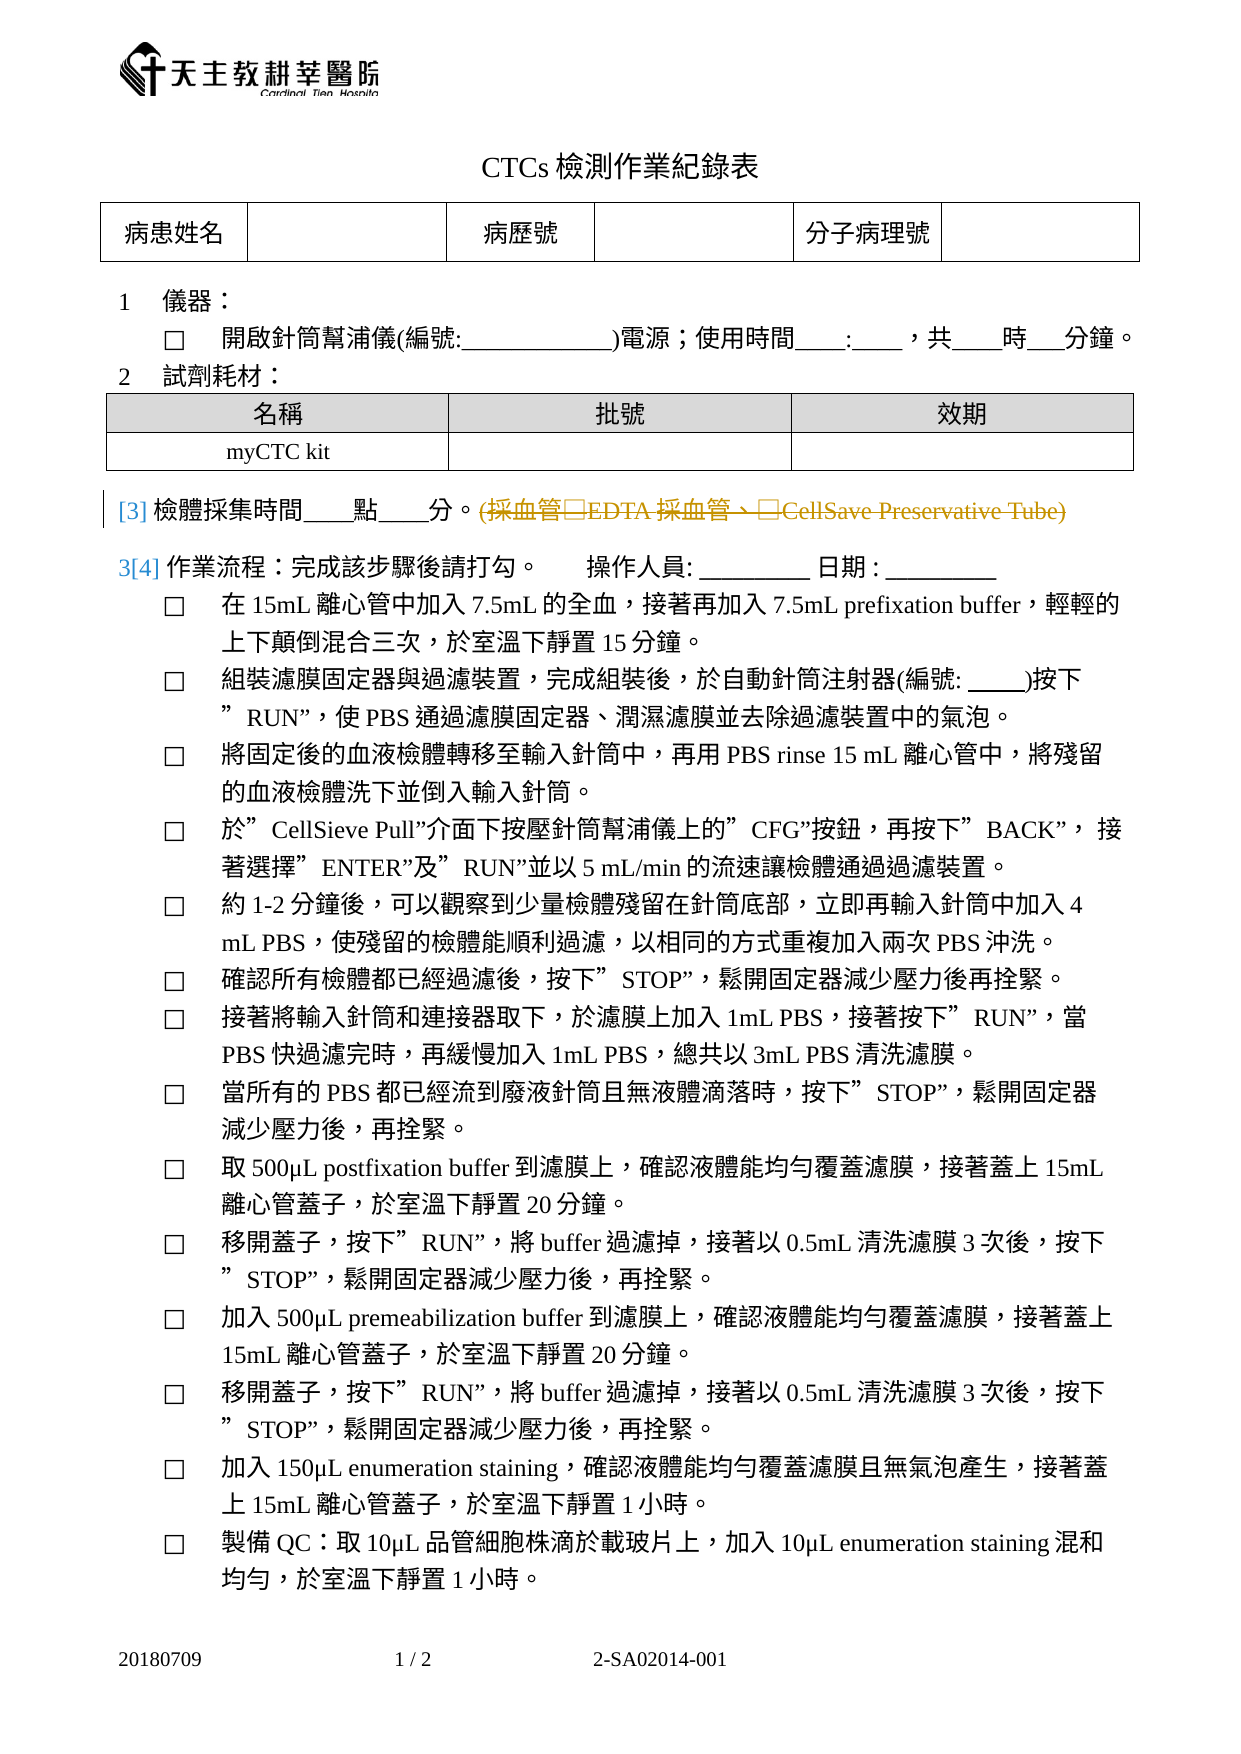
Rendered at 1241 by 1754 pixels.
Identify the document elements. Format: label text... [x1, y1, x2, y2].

table_cell [792, 433, 1133, 470]
list 將固定後的血液檢體轉移至輸入針筒中，再用PBS rinse 15 mL離心管中，將殘留的血液檢體洗下並倒入輸入針筒。 [162, 734, 1122, 809]
list 組裝濾膜固定器與過濾裝置，完成組裝後，於自動針筒注射器(編號: )按下”RUN”，使PBS通過濾膜固定器、潤濕濾膜並去除過濾裝置中的氣泡。 [162, 659, 1122, 734]
table_cell myCTC kit [107, 433, 448, 470]
list 接著將輸入針筒和連接器取下，於濾膜上加入1mL PBS，接著按下”RUN”，當PBS快過濾完時，再緩慢加入1mL PBS，總共以3mL PBS清洗濾膜。 [162, 996, 1122, 1071]
table_cell [449, 433, 791, 470]
picture [118, 42, 378, 96]
list 製備QC：取10μL 品管細胞株滴於載玻片上，加入10μL enumeration staining混和均勻，於室溫下靜置1小時。 [162, 1521, 1122, 1596]
table_header [942, 203, 1139, 261]
list 儀器： [118, 281, 1122, 318]
list 約1-2分鐘後，可以觀察到少量檢體殘留在針筒底部，立即再輸入針筒中加入4 mL PBS，使殘留的檢體能順利過濾，以相同的方式重複加入兩次PBS沖洗。 [162, 884, 1122, 959]
text CTCs檢測作業紀錄表 [118, 127, 1122, 202]
list 作業流程：完成該步驟後請打勾。 操作人員: __________ 日期 : __________ [118, 546, 1122, 584]
table_header 病歷號 [447, 203, 594, 261]
list 開啟針筒幫浦儀(編號:____________)電源；使用時間____:____，共____時___分鐘。 [162, 318, 1122, 356]
table_header 病患姓名 [101, 203, 247, 261]
list 在15mL 離心管中加入7.5mL 的全血，接著再加入7.5mL prefixation buffer，輕輕的上下顛倒混合三次，於室溫下靜置15分鐘。 [162, 584, 1122, 659]
list 移開蓋子，按下”RUN”，將buffer過濾掉，接著以0.5mL 清洗濾膜3次後，按下”STOP”，鬆開固定器減少壓力後，再拴緊。 [162, 1221, 1122, 1296]
table_header 批號 [449, 394, 791, 432]
table_header [248, 203, 446, 261]
table_header [595, 203, 793, 261]
list 加入500μL premeabilization buffer到濾膜上，確認液體能均勻覆蓋濾膜，接著蓋上15mL離心管蓋子，於室溫下靜置20分鐘。 [162, 1296, 1122, 1371]
list 取500μL postfixation buffer到濾膜上，確認液體能均勻覆蓋濾膜，接著蓋上15mL離心管蓋子，於室溫下靜置20分鐘。 [162, 1146, 1122, 1221]
table_header 效期 [792, 394, 1133, 432]
list 加入150μL enumeration staining，確認液體能均勻覆蓋濾膜且無氣泡產生，接著蓋上15mL離心管蓋子，於室溫下靜置1小時。 [162, 1446, 1122, 1521]
table_header 分子病理號 [794, 203, 941, 261]
list 確認所有檢體都已經過濾後，按下”STOP”，鬆開固定器減少壓力後再拴緊。 [162, 959, 1122, 996]
list 當所有的PBS都已經流到廢液針筒且無液體滴落時，按下”STOP”，鬆開固定器減少壓力後，再拴緊。 [162, 1071, 1122, 1146]
list 於”CellSieve Pull”介面下按壓針筒幫浦儀上的”CFG”按鈕，再按下”BACK”， 接著選擇”ENTER”及”RUN”並以5 mL/min的流速讓檢體通過過濾裝置。 [162, 809, 1122, 884]
table_header 名稱 [107, 394, 448, 432]
list 檢體採集時間____點____分。 [118, 490, 1122, 528]
list 移開蓋子，按下”RUN”，將buffer過濾掉，接著以0.5mL 清洗濾膜3次後，按下”STOP”，鬆開固定器減少壓力後，再拴緊。 [162, 1371, 1122, 1446]
list 試劑耗材： [118, 356, 1122, 393]
